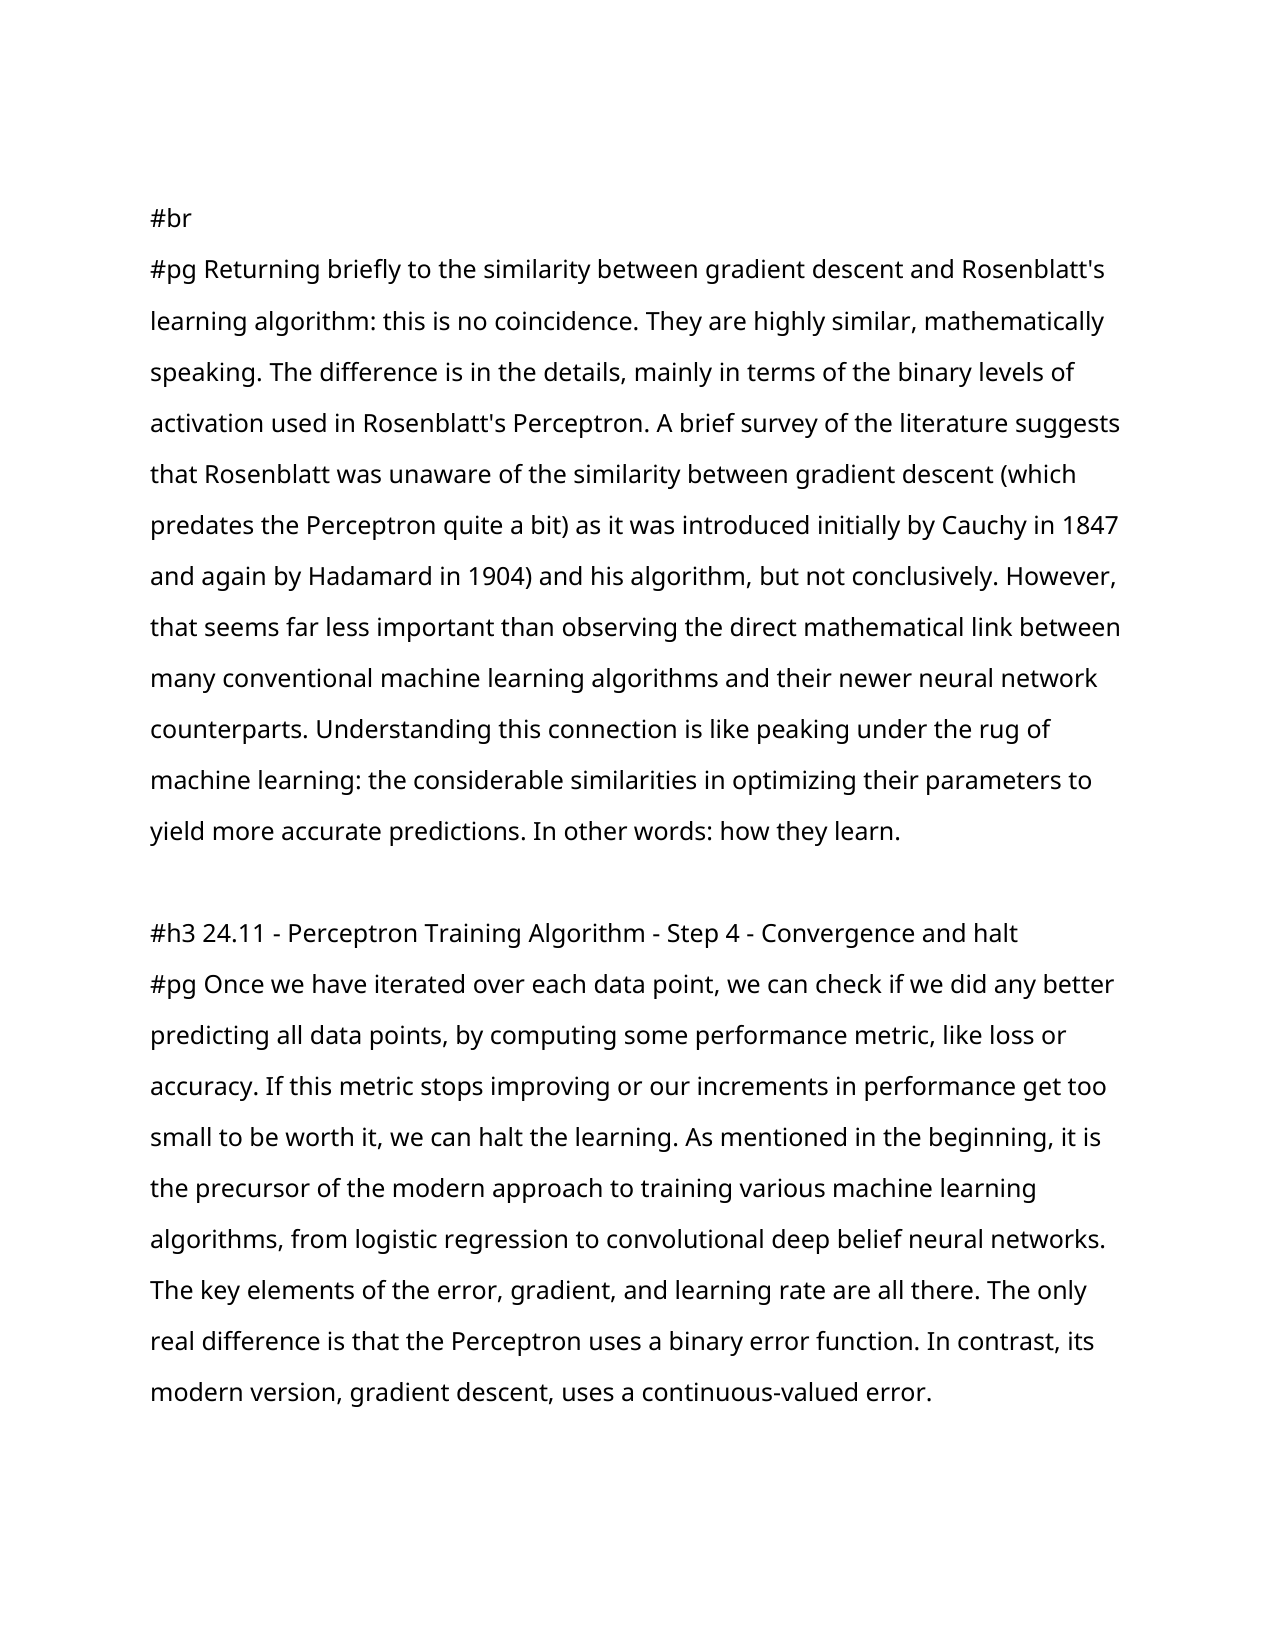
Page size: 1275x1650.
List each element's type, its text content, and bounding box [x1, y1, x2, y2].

text #pg Returning briefly to the similarity between gradient descent and Rosenblatt's learning algorithm: this is no coincidence. They are highly similar, mathematically speaking. The difference is in the details, mainly in terms of the binary levels of activation used in Rosenblatt's Perceptron. A brief survey of the literature suggests that Rosenblatt was unaware of the similarity between gradient descent (which predates the Perceptron quite a bit) as it was introduced initially by Cauchy in 1847 and again by Hadamard in 1904) and his algorithm, but not conclusively. However, that seems far less important than observing the direct mathematical link between many conventional machine learning algorithms and their newer neural network counterparts. Understanding this connection is like peaking under the rug of machine learning: the considerable similarities in optimizing their parameters to yield more accurate predictions. In other words: how they learn. [150, 252, 1125, 848]
text #br [150, 201, 1125, 235]
text #pg Once we have iterated over each data point, we can check if we did any better predicting all data points, by computing some performance metric, like loss or accuracy. If this metric stops improving or our increments in performance get too small to be worth it, we can halt the learning. As mentioned in the beginning, it is the precursor of the modern approach to training various machine learning algorithms, from logistic regression to convolutional deep belief neural networks. The key elements of the error, gradient, and learning rate are all there. The only real difference is that the Perceptron uses a binary error function. In contrast, its modern version, gradient descent, uses a continuous-valued error. [150, 967, 1125, 1409]
text #h3 24.11 - Perceptron Training Algorithm - Step 4 - Convergence and halt [150, 916, 1125, 950]
